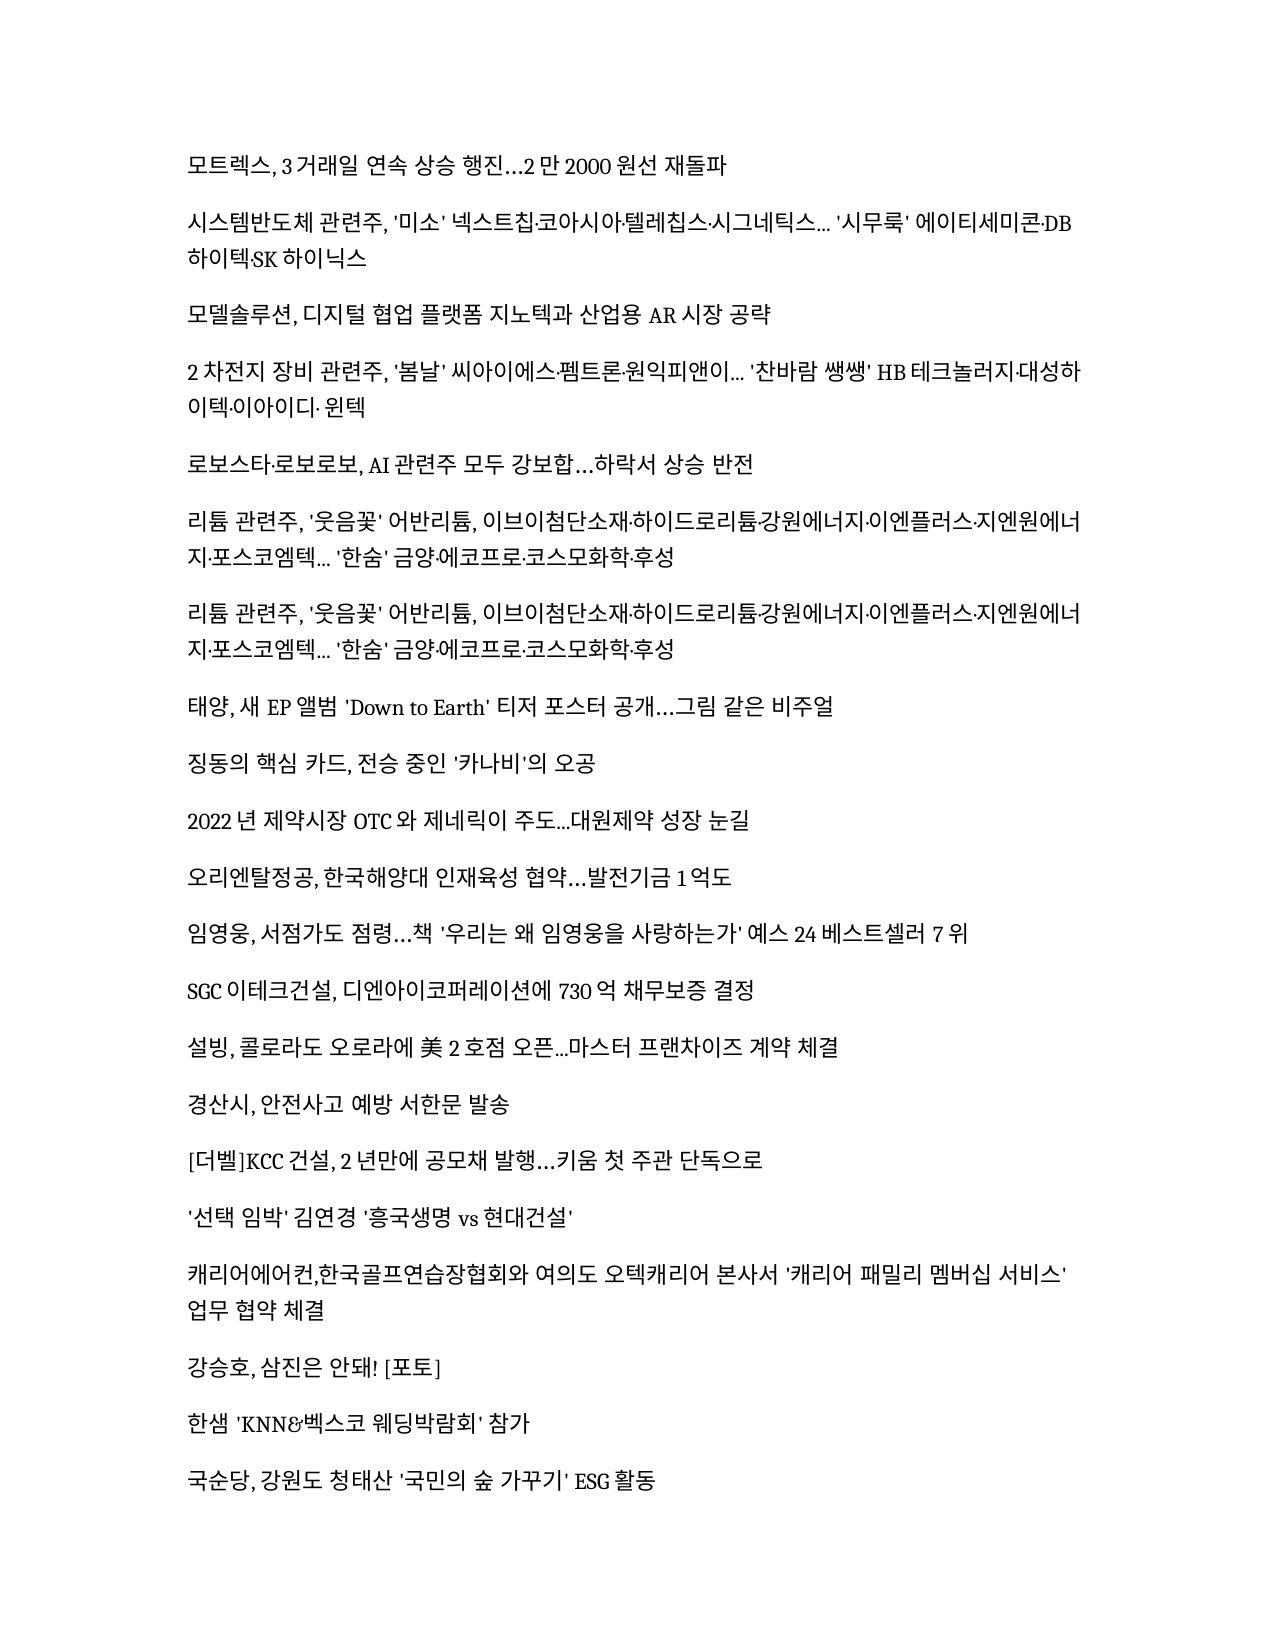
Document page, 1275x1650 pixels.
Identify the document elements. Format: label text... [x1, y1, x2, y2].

text 태양, 새 EP 앨범 'Down to Earth' 티저 포스터 공개…그림 같은 비주얼 [187, 691, 1087, 722]
text 리튬 관련주, '웃음꽃' 어반리튬, 이브이첨단소재·하이드로리튬·강원에너지·이엔플러스·지엔원에너지·포스코엠텍... '한숨' 금양·에코프로·코스모화학·후성 [187, 506, 1087, 573]
text SGC이테크건설, 디엔아이코퍼레이션에 730억 채무보증 결정 [187, 975, 1087, 1006]
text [187, 356, 1087, 423]
text '선택 임박' 김연경 '흥국생명 vs 현대건설' [187, 1202, 1087, 1233]
text 오리엔탈정공, 한국해양대 인재육성 협약…발전기금 1억도 [187, 861, 1087, 893]
text 경산시, 안전사고 예방 서한문 발송 [187, 1088, 1087, 1120]
text 2022년 제약시장 OTC와 제네릭이 주도...대원제약 성장 눈길 [187, 805, 1087, 836]
text 설빙, 콜로라도 오로라에 美 2호점 오픈...마스터 프랜차이즈 계약 체결 [187, 1032, 1087, 1063]
text 한샘 'KNN&벡스코 웨딩박람회' 참가 [187, 1408, 1087, 1439]
text 리튬 관련주, '웃음꽃' 어반리튬, 이브이첨단소재·하이드로리튬·강원에너지·이엔플러스·지엔원에너지·포스코엠텍... '한숨' 금양·에코프로·코스모화학·후성 [187, 598, 1087, 666]
text 징동의 핵심 카드, 전승 중인 '카나비'의 오공 [187, 748, 1087, 779]
text 임영웅, 서점가도 점령…책 '우리는 왜 임영웅을 사랑하는가' 예스24 베스트셀러 7위 [187, 918, 1087, 949]
text 시스템반도체 관련주, '미소' 넥스트칩·코아시아·텔레칩스·시그네틱스... '시무룩' 에이티세미콘·DB하이텍·SK하이닉스 [187, 207, 1087, 274]
text 모델솔루션, 디지털 협업 플랫폼 지노텍과 산업용 AR 시장 공략 [187, 299, 1087, 331]
text [더벨]KCC건설, 2년만에 공모채 발행…키움 첫 주관 단독으로 [187, 1145, 1087, 1177]
text 모트렉스, 3거래일 연속 상승 행진…2만2000원선 재돌파 [187, 150, 1087, 181]
text 캐리어에어컨,한국골프연습장협회와 여의도 오텍캐리어 본사서 '캐리어 패밀리 멤버십 서비스' 업무 협약 체결 [187, 1259, 1087, 1326]
text 로보스타·로보로보, AI관련주 모두 강보합…하락서 상승 반전 [187, 449, 1087, 480]
text 강승호, 삼진은 안돼! [포토] [187, 1352, 1087, 1383]
text 국순당, 강원도 청태산 '국민의 숲 가꾸기' ESG 활동 [187, 1465, 1087, 1496]
